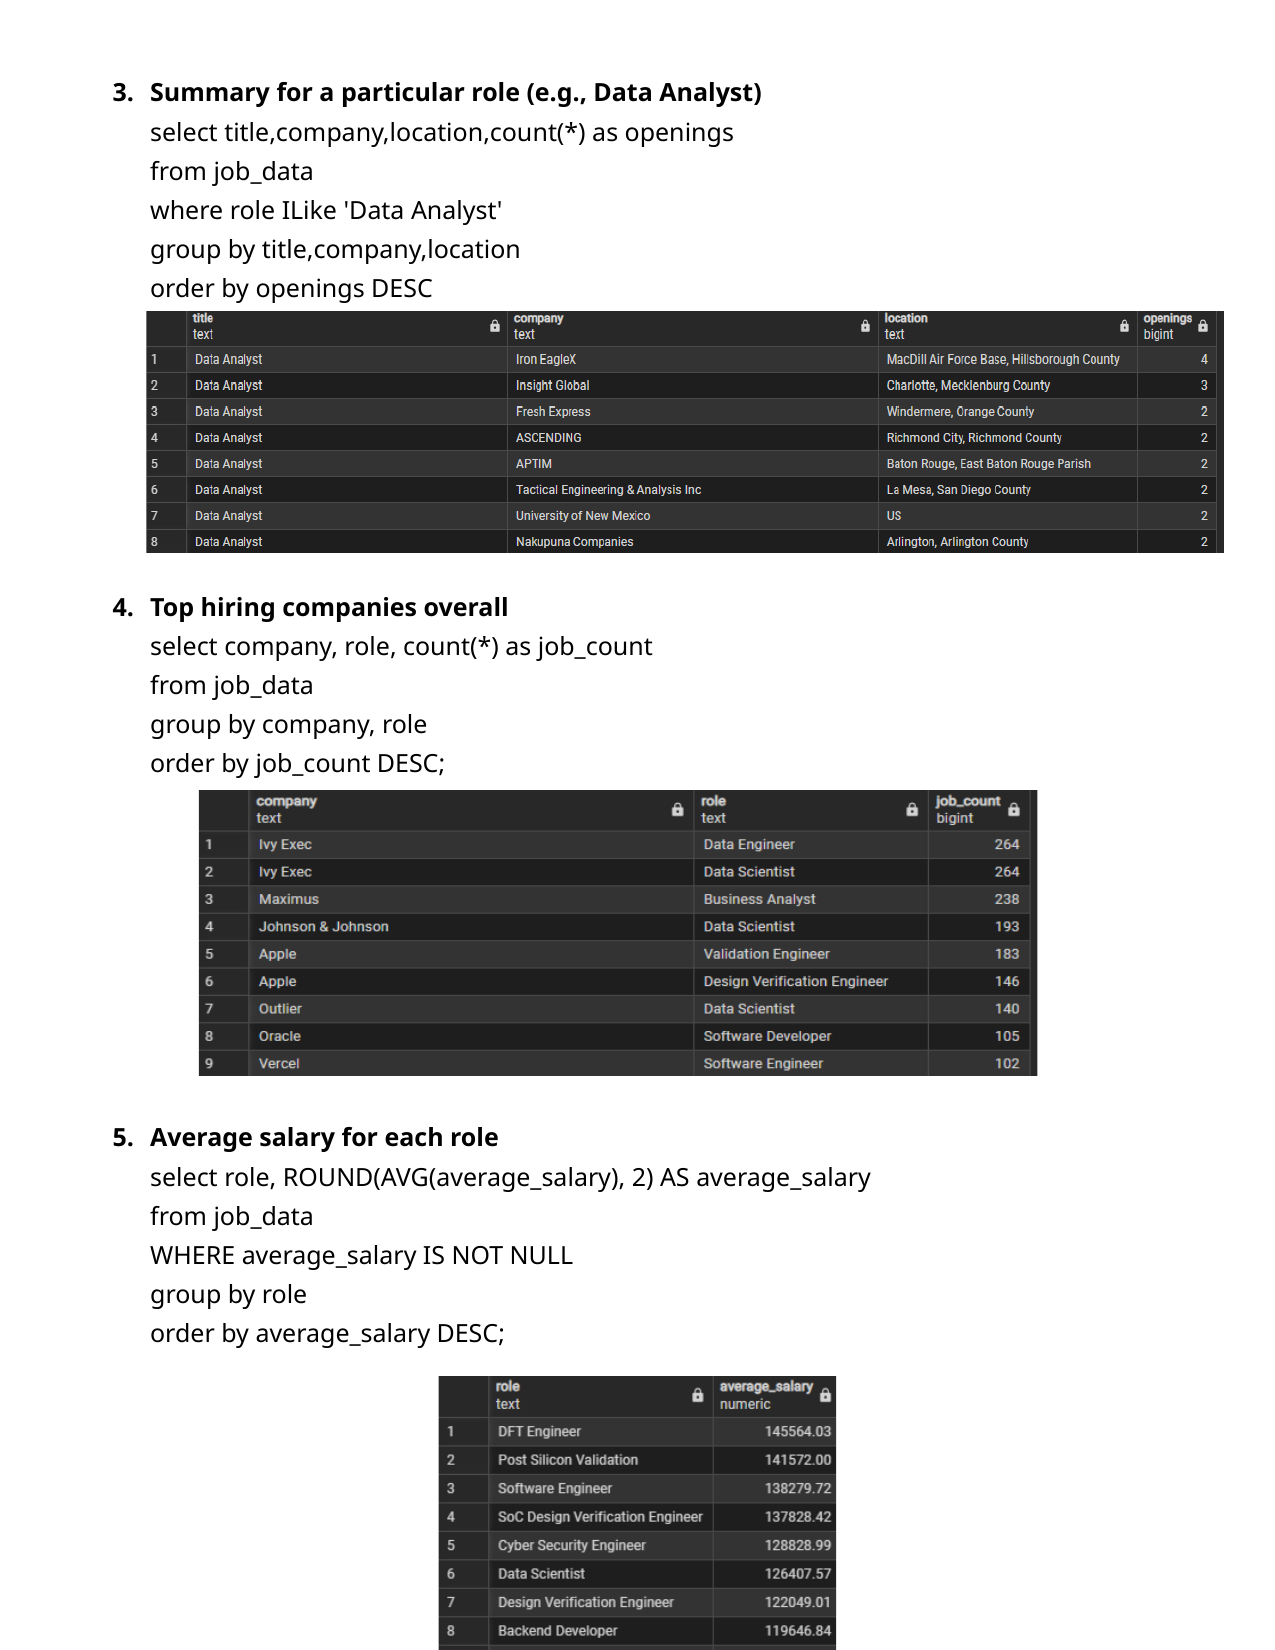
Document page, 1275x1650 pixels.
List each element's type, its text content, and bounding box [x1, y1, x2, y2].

list select role, ROUND(AVG(average_salary), 2) AS average_salary [150, 1159, 1200, 1193]
list order by average_salary DESC; [150, 1316, 1200, 1350]
list Top hiring companies overall [112, 589, 1200, 623]
list Average salary for each role [112, 1120, 1200, 1154]
picture [198, 790, 1038, 1076]
list from job_data [150, 153, 1200, 187]
list where role ILike 'Data Analyst' [150, 192, 1200, 227]
list select company, role, count(*) as job_count [150, 628, 1200, 662]
picture [146, 311, 1224, 553]
picture [438, 1376, 837, 1650]
list select title,company,location,count(*) as openings [150, 114, 1200, 148]
list order by openings DESC [150, 271, 1200, 305]
list Summary for a particular role (e.g., Data Analyst) [112, 75, 1200, 109]
list from job_data [150, 667, 1200, 702]
list group by role [150, 1277, 1200, 1311]
list group by title,company,location [150, 232, 1200, 266]
list order by job_count DESC; [150, 746, 1200, 780]
list group by company, role [150, 707, 1200, 741]
list WHERE average_salary IS NOT NULL [150, 1237, 1200, 1272]
list from job_data [150, 1198, 1200, 1232]
